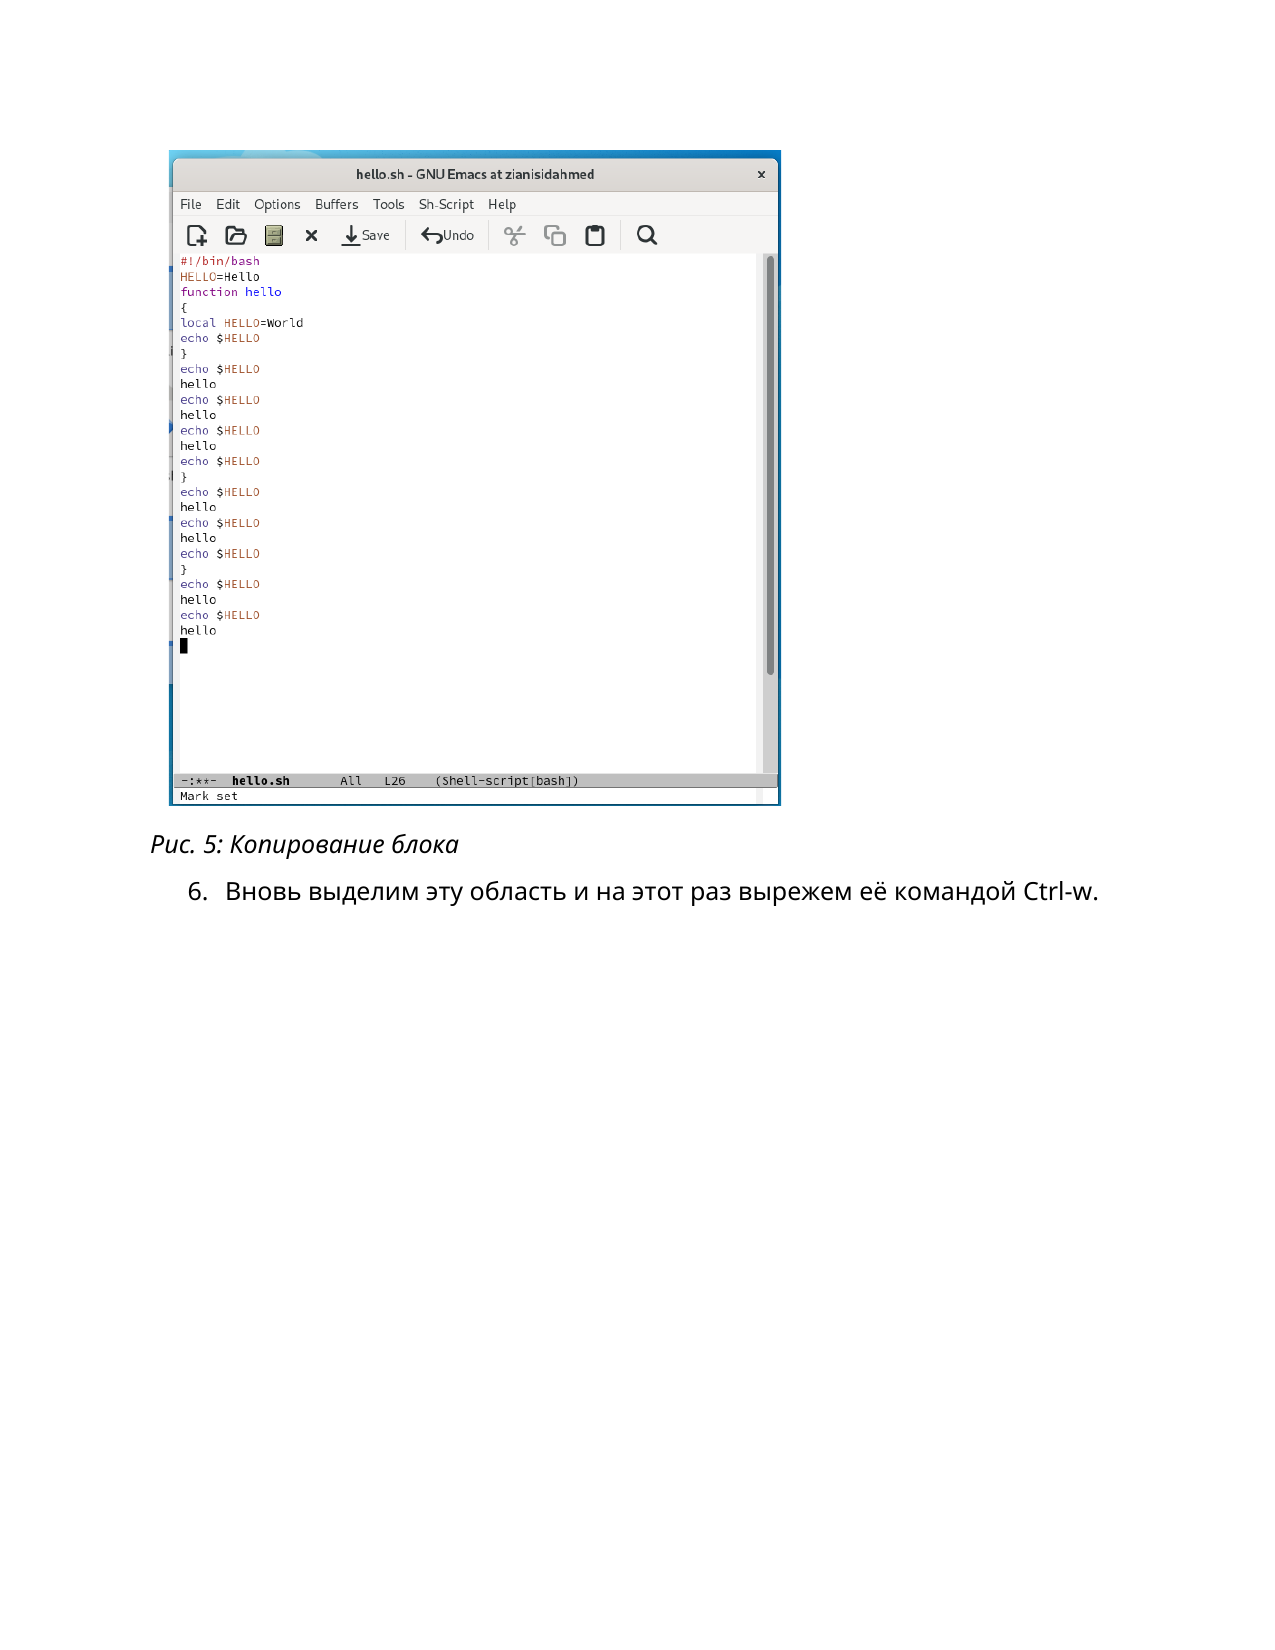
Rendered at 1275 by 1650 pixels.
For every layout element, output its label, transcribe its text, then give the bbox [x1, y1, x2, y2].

list Вновь выделим эту область и на этот раз вырежем её командой Ctrl-w. [187, 873, 1125, 907]
picture [168, 150, 782, 806]
text Рис. 5: Копирование блока [150, 827, 1125, 861]
